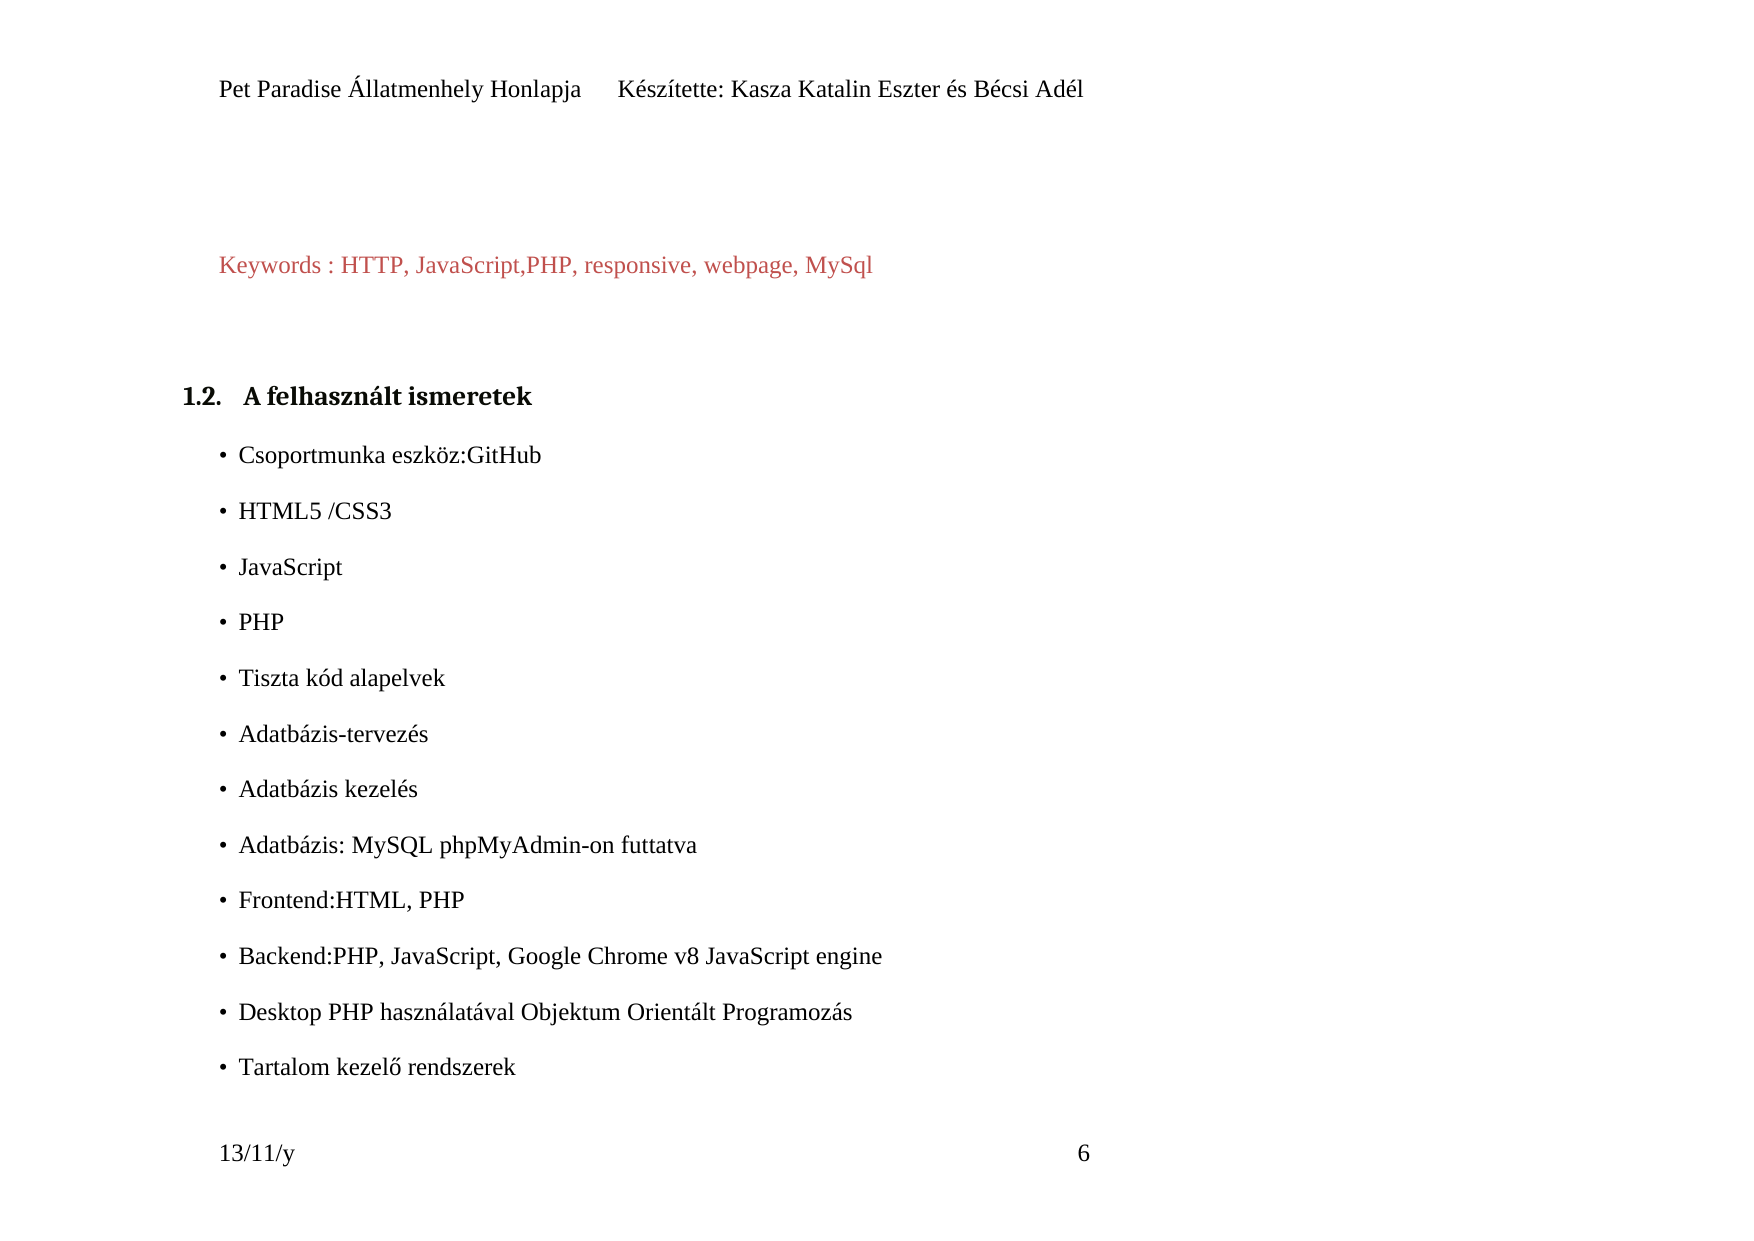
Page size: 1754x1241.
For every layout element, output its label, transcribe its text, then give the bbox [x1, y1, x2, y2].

list Adatbázis kezelés [203, 774, 1606, 803]
list Backend:PHP, JavaScript, Google Chrome v8 JavaScript engine [203, 941, 1606, 970]
list Desktop PHP használatával Objektum Orientált Programozás [203, 997, 1606, 1026]
list Frontend:HTML, PHP [203, 886, 1606, 914]
list Adatbázis-tervezés [203, 719, 1606, 747]
list Tartalom kezelő rendszerek [203, 1052, 1606, 1081]
subtitle A felhasznált ismeretek [183, 381, 1606, 412]
list JavaScript [203, 552, 1606, 581]
list PHP [203, 607, 1606, 636]
list Csoportmunka eszköz:GitHub [203, 441, 1606, 469]
text Keywords : HTTP, JavaScript,PHP, responsive, webpage, MySql [183, 250, 1606, 279]
list Tiszta kód alapelvek [203, 663, 1606, 692]
list Adatbázis: MySQL phpMyAdmin-on futtatva [203, 830, 1606, 859]
list HTML5 /CSS3 [203, 496, 1606, 525]
